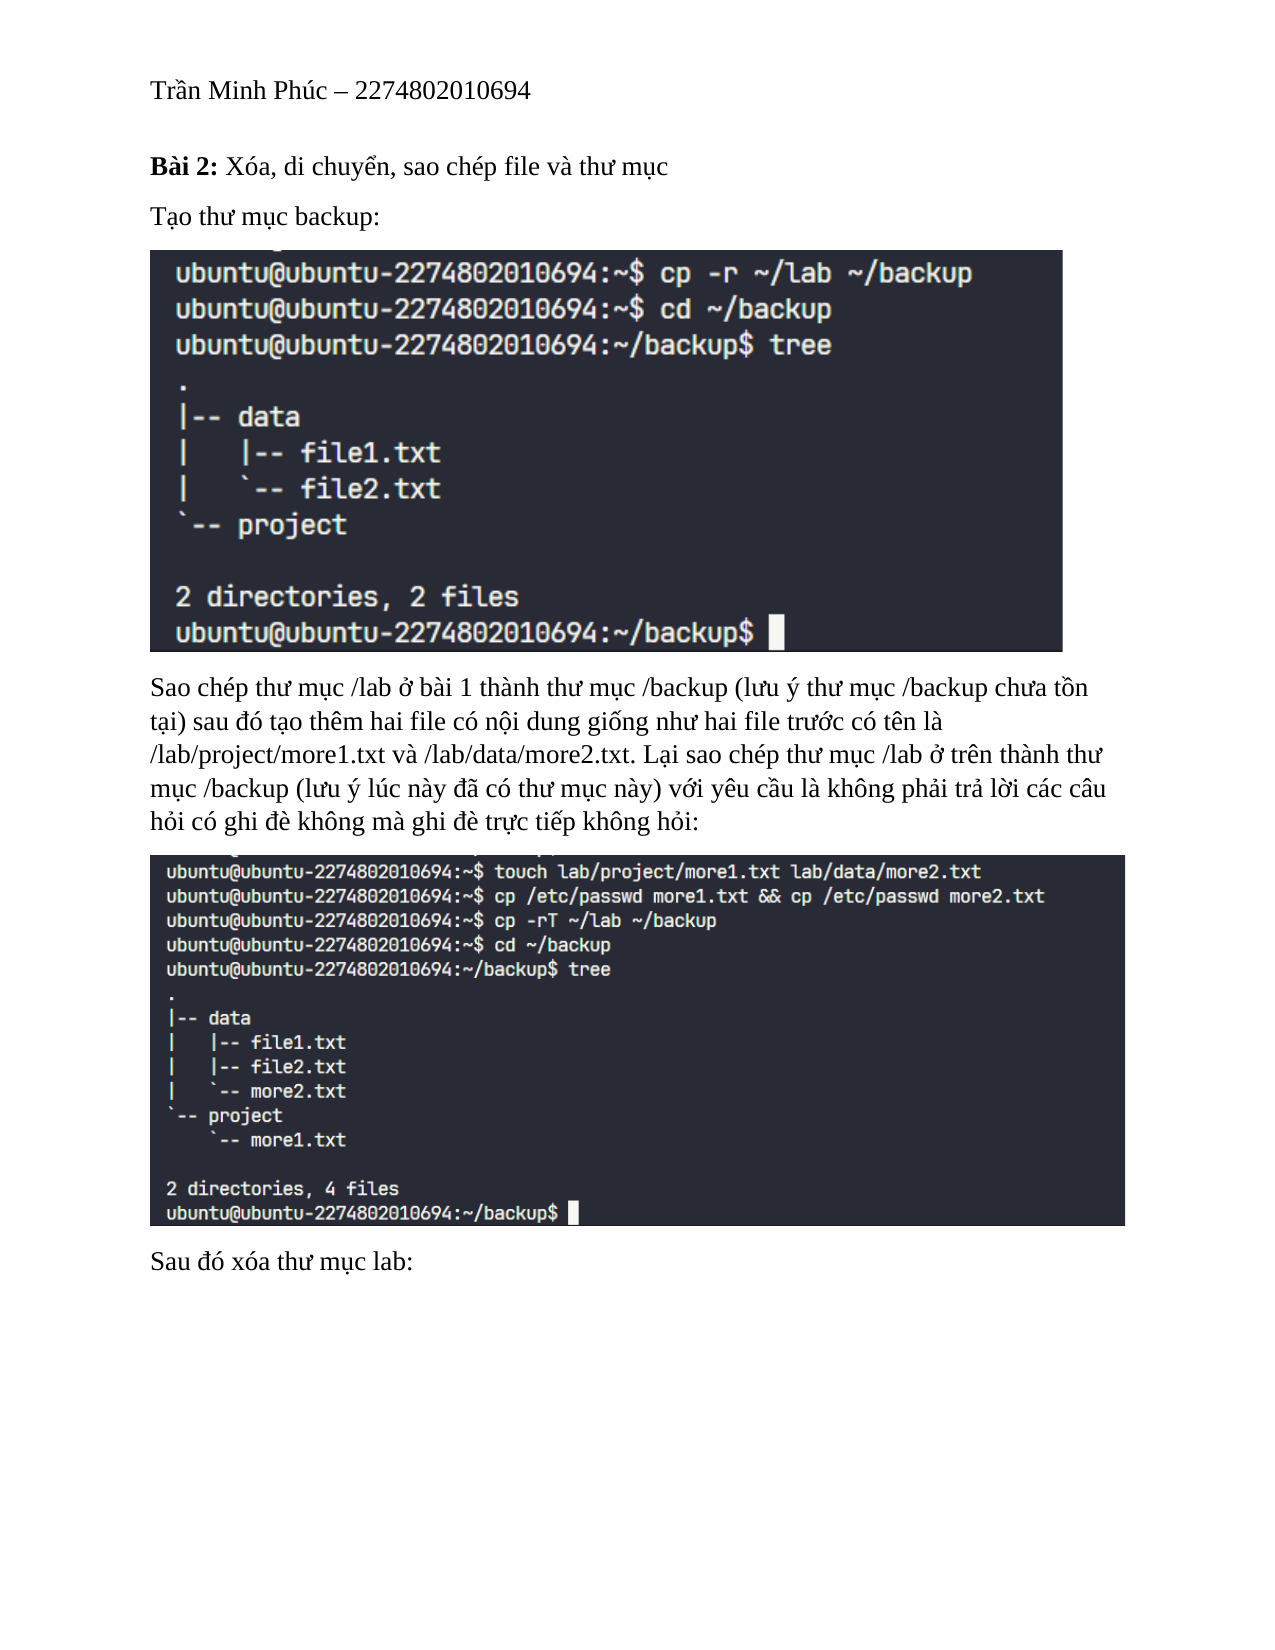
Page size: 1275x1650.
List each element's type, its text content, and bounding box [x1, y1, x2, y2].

text Sau đó xóa thư mục lab: [150, 1245, 1125, 1276]
text Tạo thư mục backup: [150, 200, 1125, 231]
text Bài 2: Xóa, di chuyển, sao chép file và thư mục [150, 150, 1125, 181]
picture [150, 855, 1125, 1226]
picture [150, 250, 1063, 652]
text Sao chép thư mục /lab ở bài 1 thành thư mục /backup (lưu ý thư mục /backup chưa tồn tại) sau đó tạo thêm hai file có nội dung giống như hai file trước có tên là /lab/project/more1.txt và /lab/data/more2.txt. Lại sao chép thư mục /lab ở trên thành thư mục /backup (lưu ý lúc này đã có thư mục này) với yêu cầu là không phải trả lời các câu hỏi có ghi đè không mà ghi đè trực tiếp không hỏi: [150, 671, 1125, 836]
